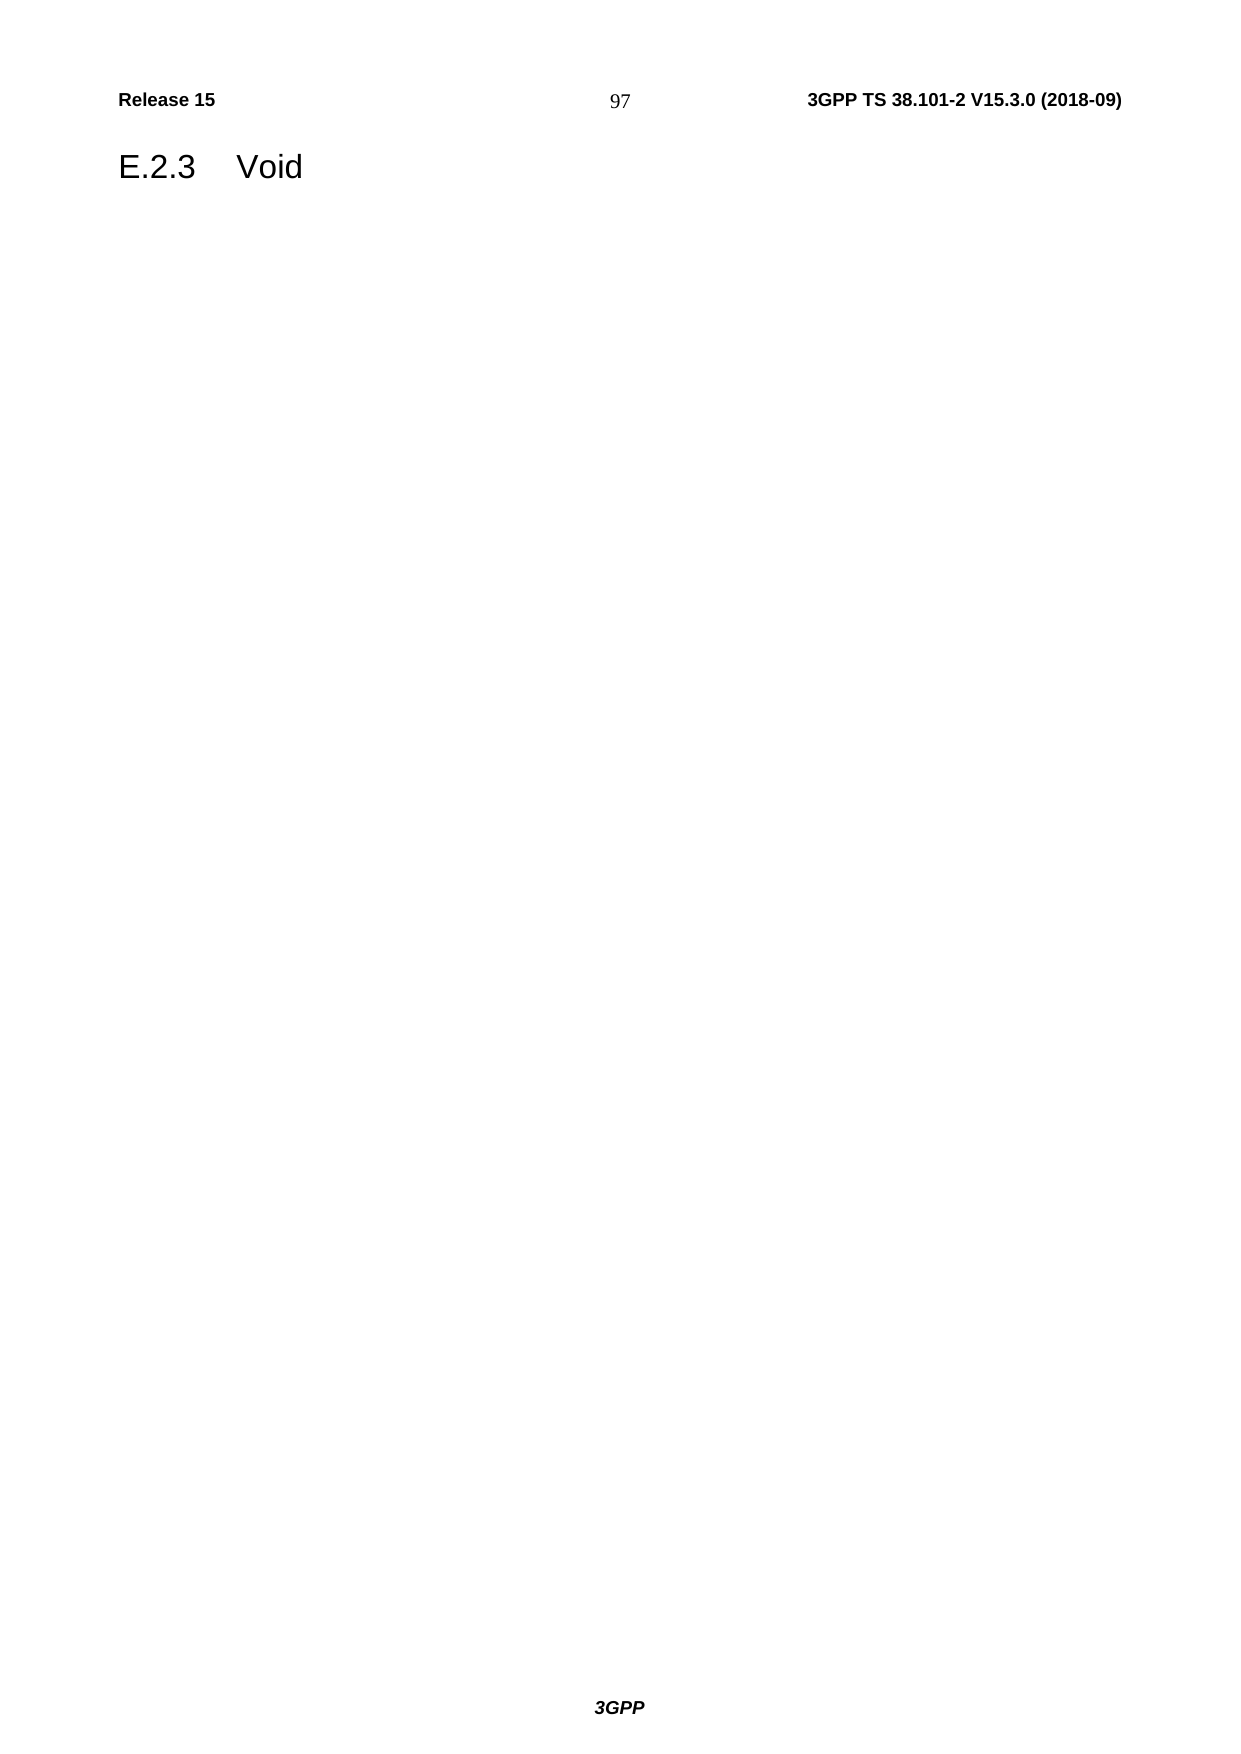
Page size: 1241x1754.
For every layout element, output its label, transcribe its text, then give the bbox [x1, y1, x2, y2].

subtitle E.2.3 Void [118, 147, 1122, 186]
